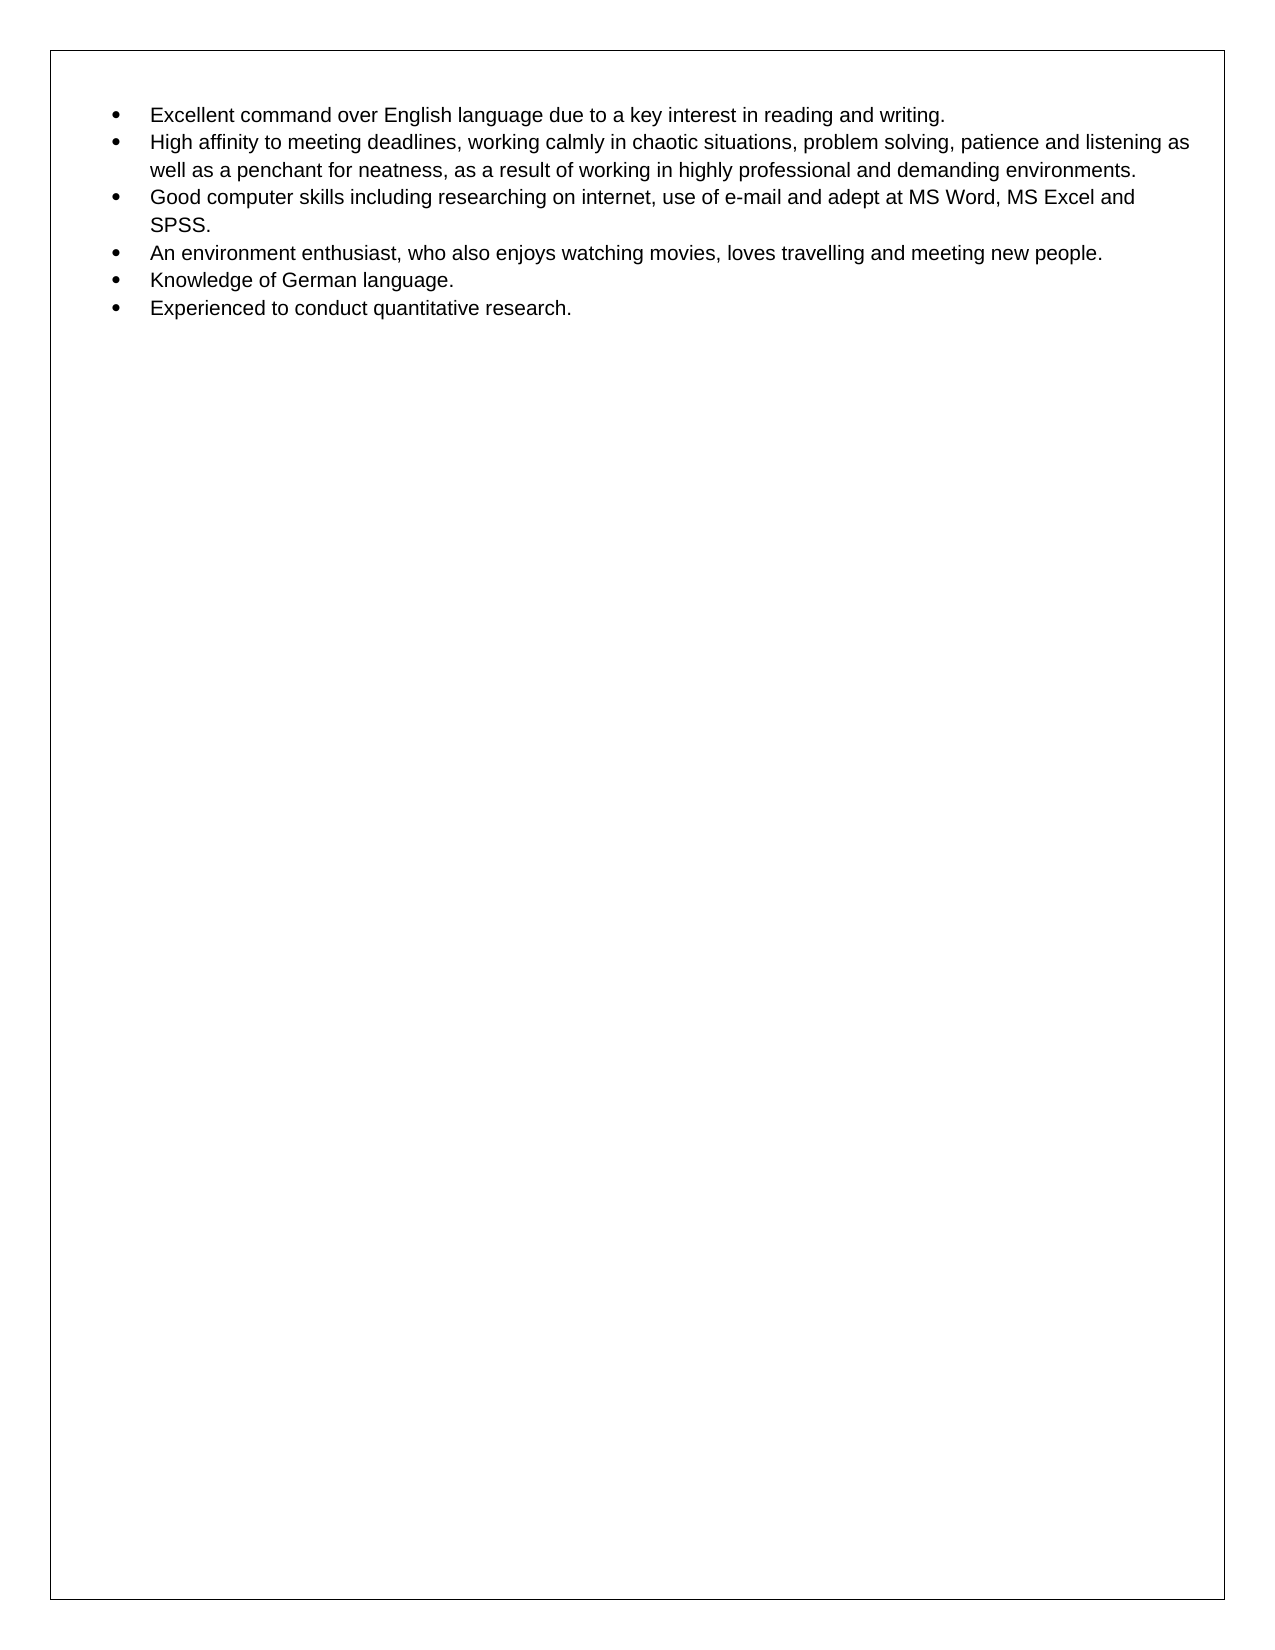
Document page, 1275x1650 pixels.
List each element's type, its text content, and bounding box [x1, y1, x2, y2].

list Knowledge of German language. [112, 268, 1200, 292]
list Experienced to conduct quantitative research. [112, 296, 1200, 319]
list High affinity to meeting deadlines, working calmly in chaotic situations, problem solving, patience and listening as well as a penchant for neatness, as a result of working in highly professional and demanding environments. [112, 130, 1200, 182]
list Good computer skills including researching on internet, use of e-mail and adept at MS Word, MS Excel and SPSS. [112, 185, 1200, 237]
list Excellent command over English language due to a key interest in reading and writing. [112, 102, 1200, 127]
list An environment enthusiast, who also enjoys watching movies, loves travelling and meeting new people. [112, 240, 1200, 264]
